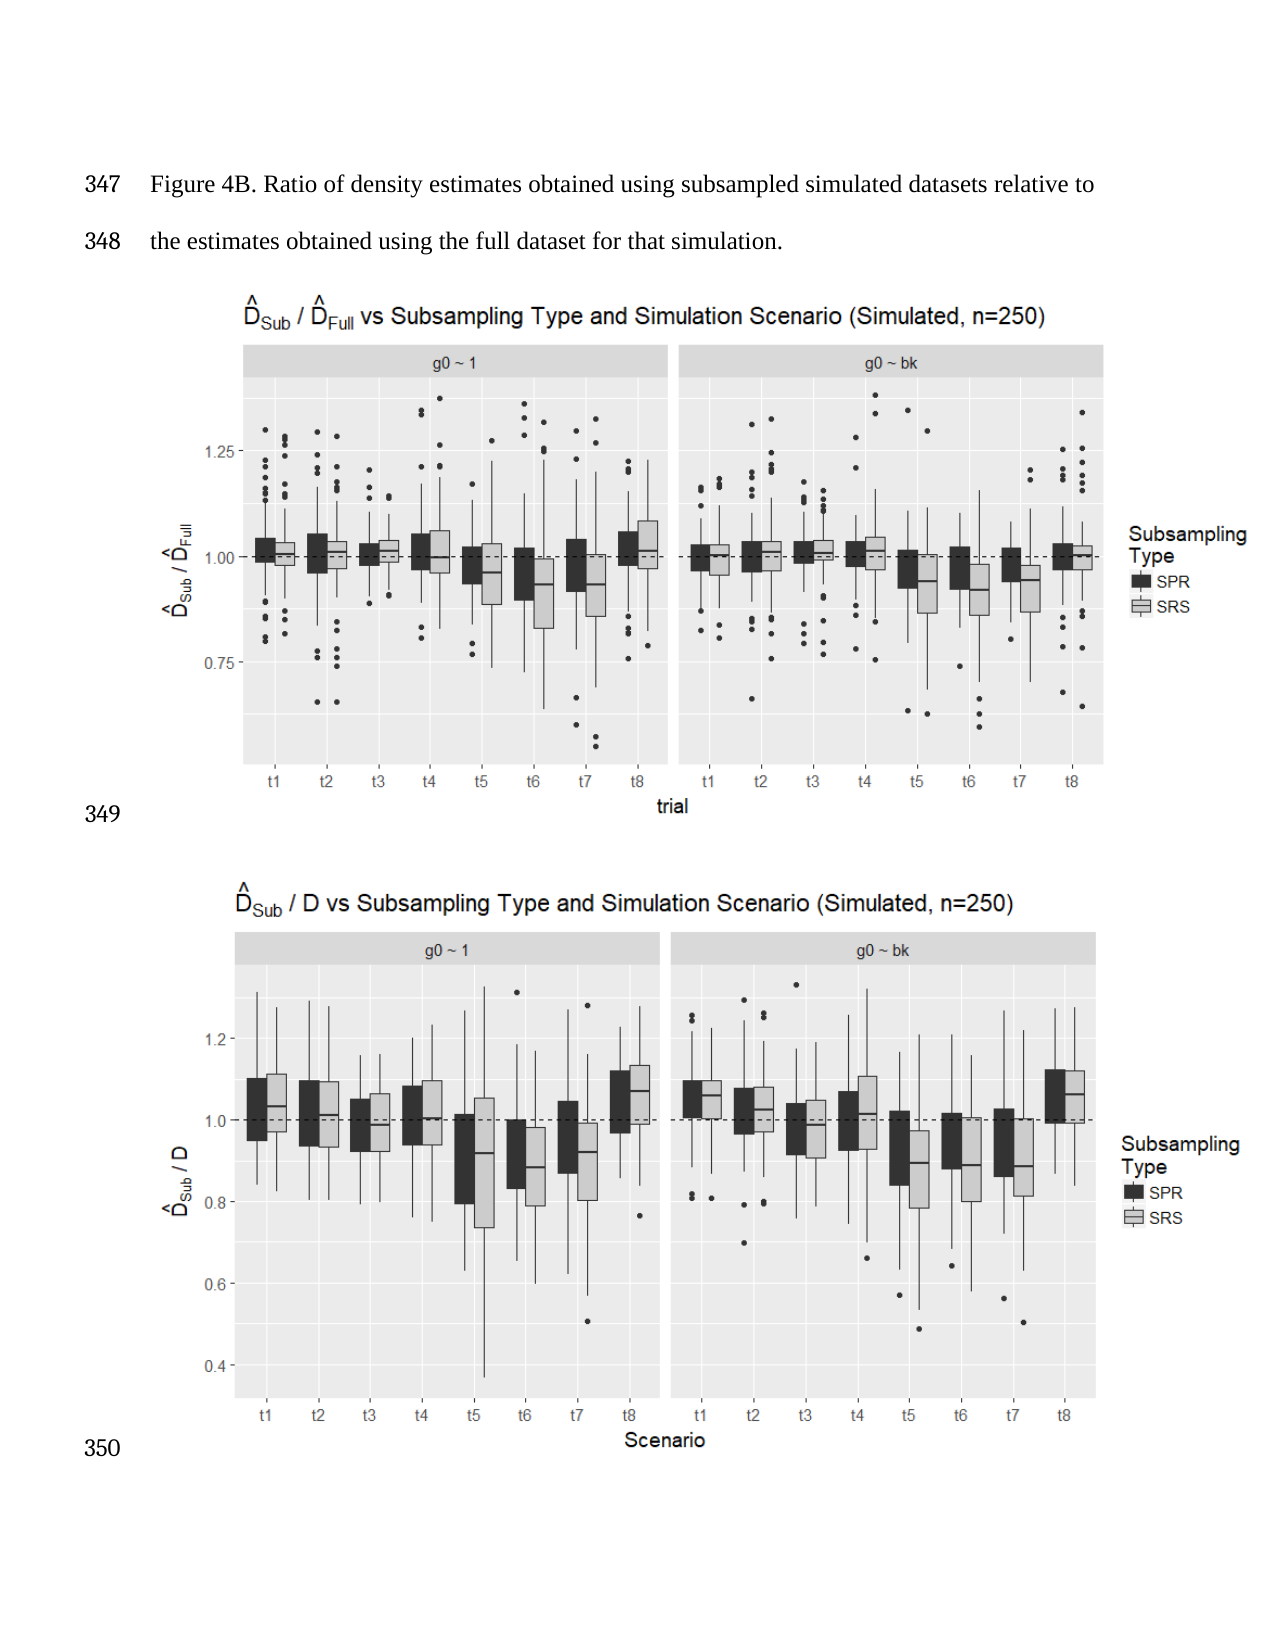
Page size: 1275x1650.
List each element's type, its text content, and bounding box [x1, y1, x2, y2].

text Figure 4B. Ratio of density estimates obtained using subsampled simulated datasets relative to the estimates obtained using the full dataset for that simulation. [150, 169, 1125, 283]
picture [150, 870, 1259, 1457]
picture [150, 283, 1266, 823]
